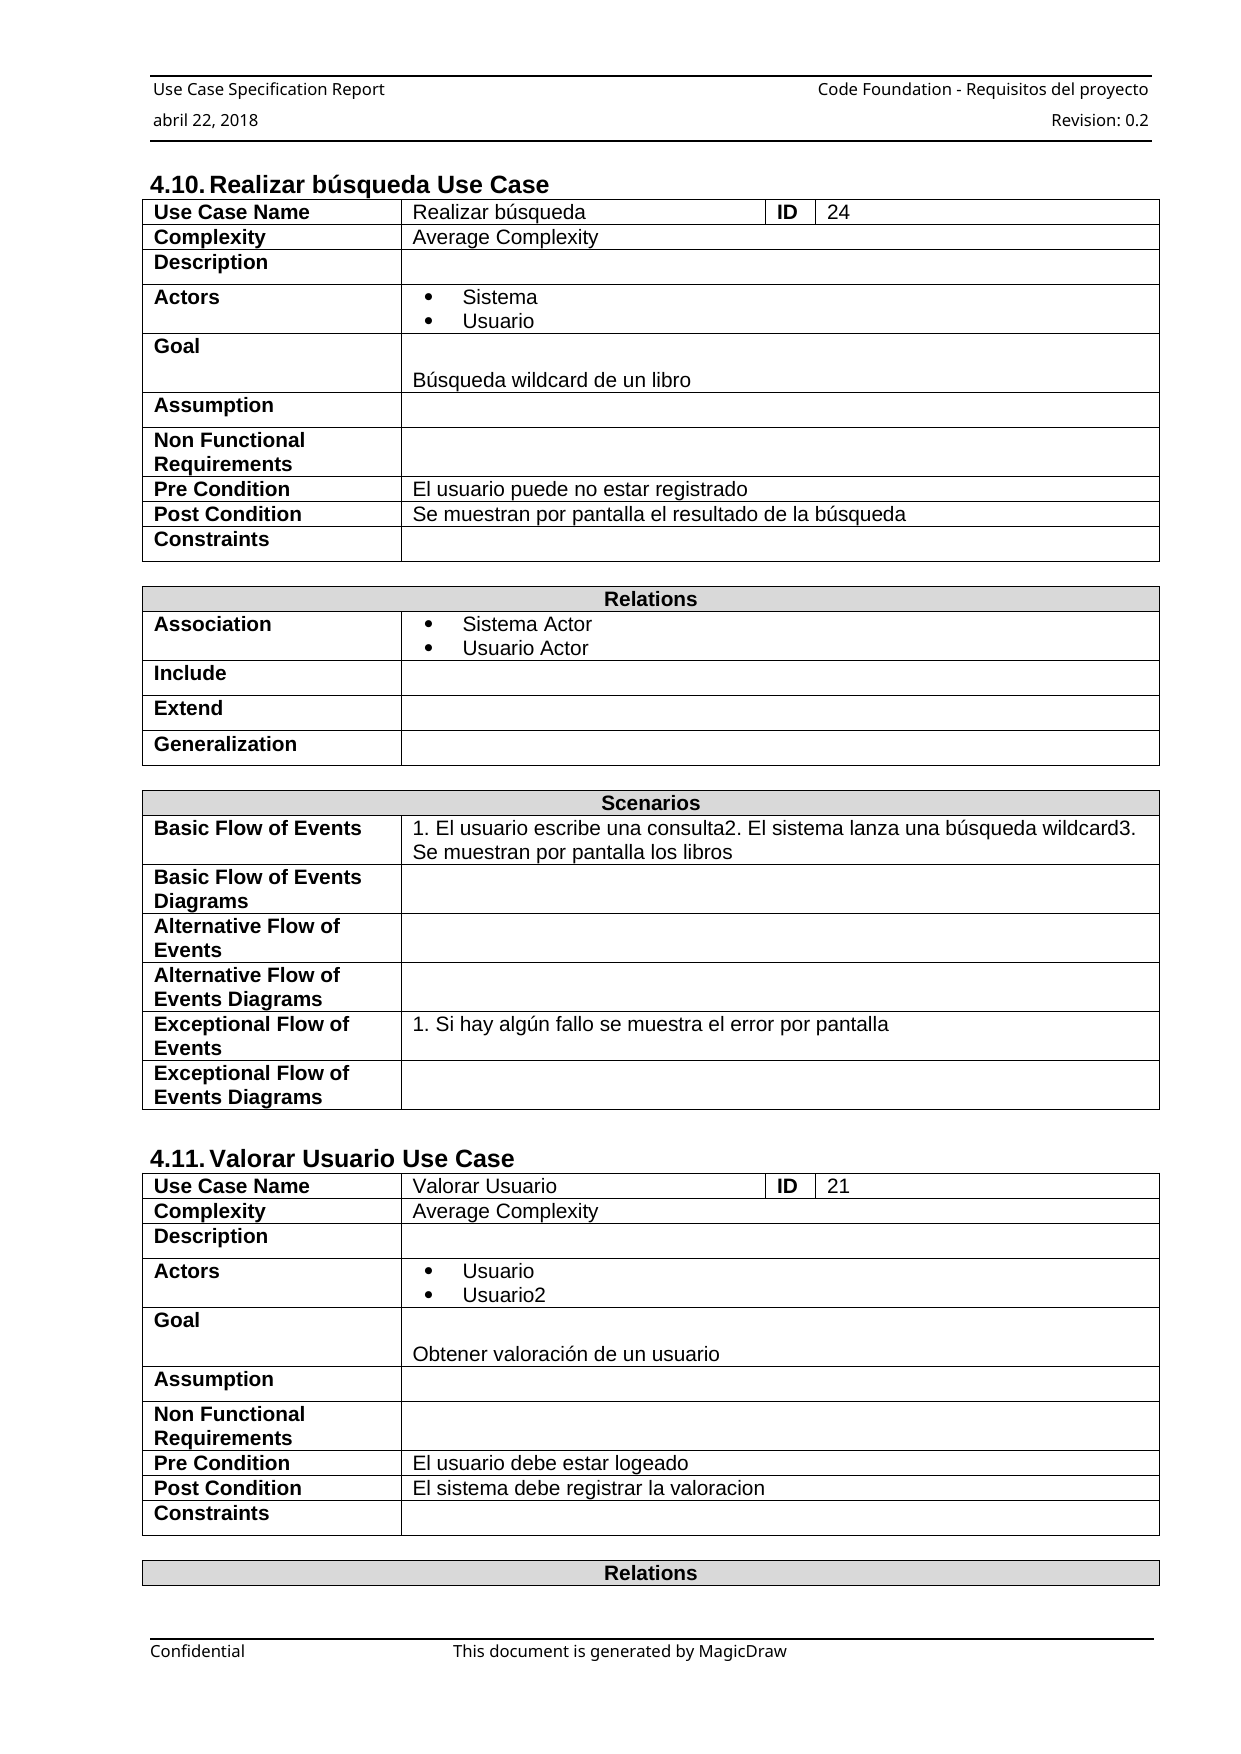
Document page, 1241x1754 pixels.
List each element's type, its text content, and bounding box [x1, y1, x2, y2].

table_cell 1. El usuario escribe una consulta [402, 816, 1159, 864]
table_cell [402, 1501, 1159, 1535]
table_cell 1. Si hay algún fallo se muestra el error por pantalla [402, 1012, 1159, 1060]
table_cell Association [143, 612, 401, 660]
table_cell [402, 1224, 1159, 1258]
table_cell Obtener valoración de un usuario [402, 1308, 1159, 1366]
table_cell Description [143, 250, 401, 284]
table_header Use Case Name [143, 200, 401, 224]
table_cell [402, 914, 1159, 962]
table_cell Alternative Flow of Events Diagrams [143, 963, 401, 1011]
table_cell [402, 696, 1159, 730]
table_cell Basic Flow of Events Diagrams [143, 865, 401, 913]
table_cell [402, 1367, 1159, 1401]
table_header Relations [143, 1561, 1159, 1585]
table_cell Non Functional Requirements [143, 1402, 401, 1450]
table_cell El usuario puede no estar registrado [402, 477, 1159, 501]
table_header Realizar búsqueda [402, 200, 765, 224]
table_header 24 [816, 200, 1159, 224]
table_cell Constraints [143, 527, 401, 561]
table_cell [402, 661, 1159, 695]
subtitle Realizar búsqueda Use Case [150, 170, 1152, 199]
table_cell Complexity [143, 1199, 401, 1223]
table_cell Description [143, 1224, 401, 1258]
table_cell Sistema Usuario [402, 285, 1159, 333]
table_cell Post Condition [143, 1476, 401, 1500]
table_header Use Case Name [143, 1174, 401, 1198]
table_cell [402, 865, 1159, 913]
table_cell [402, 527, 1159, 561]
table_cell Se muestran por pantalla el resultado de la búsqueda [402, 502, 1159, 526]
table_cell Basic Flow of Events [143, 816, 401, 864]
table_header Valorar Usuario [402, 1174, 765, 1198]
table_cell [402, 1061, 1159, 1109]
table_cell Non Functional Requirements [143, 428, 401, 476]
table_cell Pre Condition [143, 1451, 401, 1475]
table_cell Goal [143, 334, 401, 392]
table_cell Pre Condition [143, 477, 401, 501]
table_cell Average Complexity [402, 225, 1159, 249]
table_cell [402, 428, 1159, 476]
table_header Relations [143, 587, 1159, 611]
table_cell Assumption [143, 1367, 401, 1401]
table_cell [402, 393, 1159, 427]
table_cell Actors [143, 285, 401, 333]
table_cell [402, 731, 1159, 765]
table_cell El sistema debe registrar la valoracion [402, 1476, 1159, 1500]
table_cell Exceptional Flow of Events [143, 1012, 401, 1060]
table_cell [402, 250, 1159, 284]
table_cell Constraints [143, 1501, 401, 1535]
table_cell [402, 963, 1159, 1011]
table_cell Assumption [143, 393, 401, 427]
table_cell Alternative Flow of Events [143, 914, 401, 962]
table_cell Post Condition [143, 502, 401, 526]
table_cell Average Complexity [402, 1199, 1159, 1223]
table_header Scenarios [143, 791, 1159, 815]
table_cell El usuario debe estar logeado [402, 1451, 1159, 1475]
table_cell Actors [143, 1259, 401, 1307]
table_cell [402, 1402, 1159, 1450]
table_cell Sistema Actor Usuario Actor [402, 612, 1159, 660]
table_cell Extend [143, 696, 401, 730]
table_cell Exceptional Flow of Events Diagrams [143, 1061, 401, 1109]
table_cell Goal [143, 1308, 401, 1366]
subtitle Valorar Usuario Use Case [150, 1144, 1152, 1173]
table_cell Búsqueda wildcard de un libro [402, 334, 1159, 392]
table_cell Include [143, 661, 401, 695]
table_cell Usuario Usuario2 [402, 1259, 1159, 1307]
table_header 21 [816, 1174, 1159, 1198]
table_header ID [766, 200, 815, 224]
table_header ID [766, 1174, 815, 1198]
table_cell Complexity [143, 225, 401, 249]
table_cell Generalization [143, 731, 401, 765]
